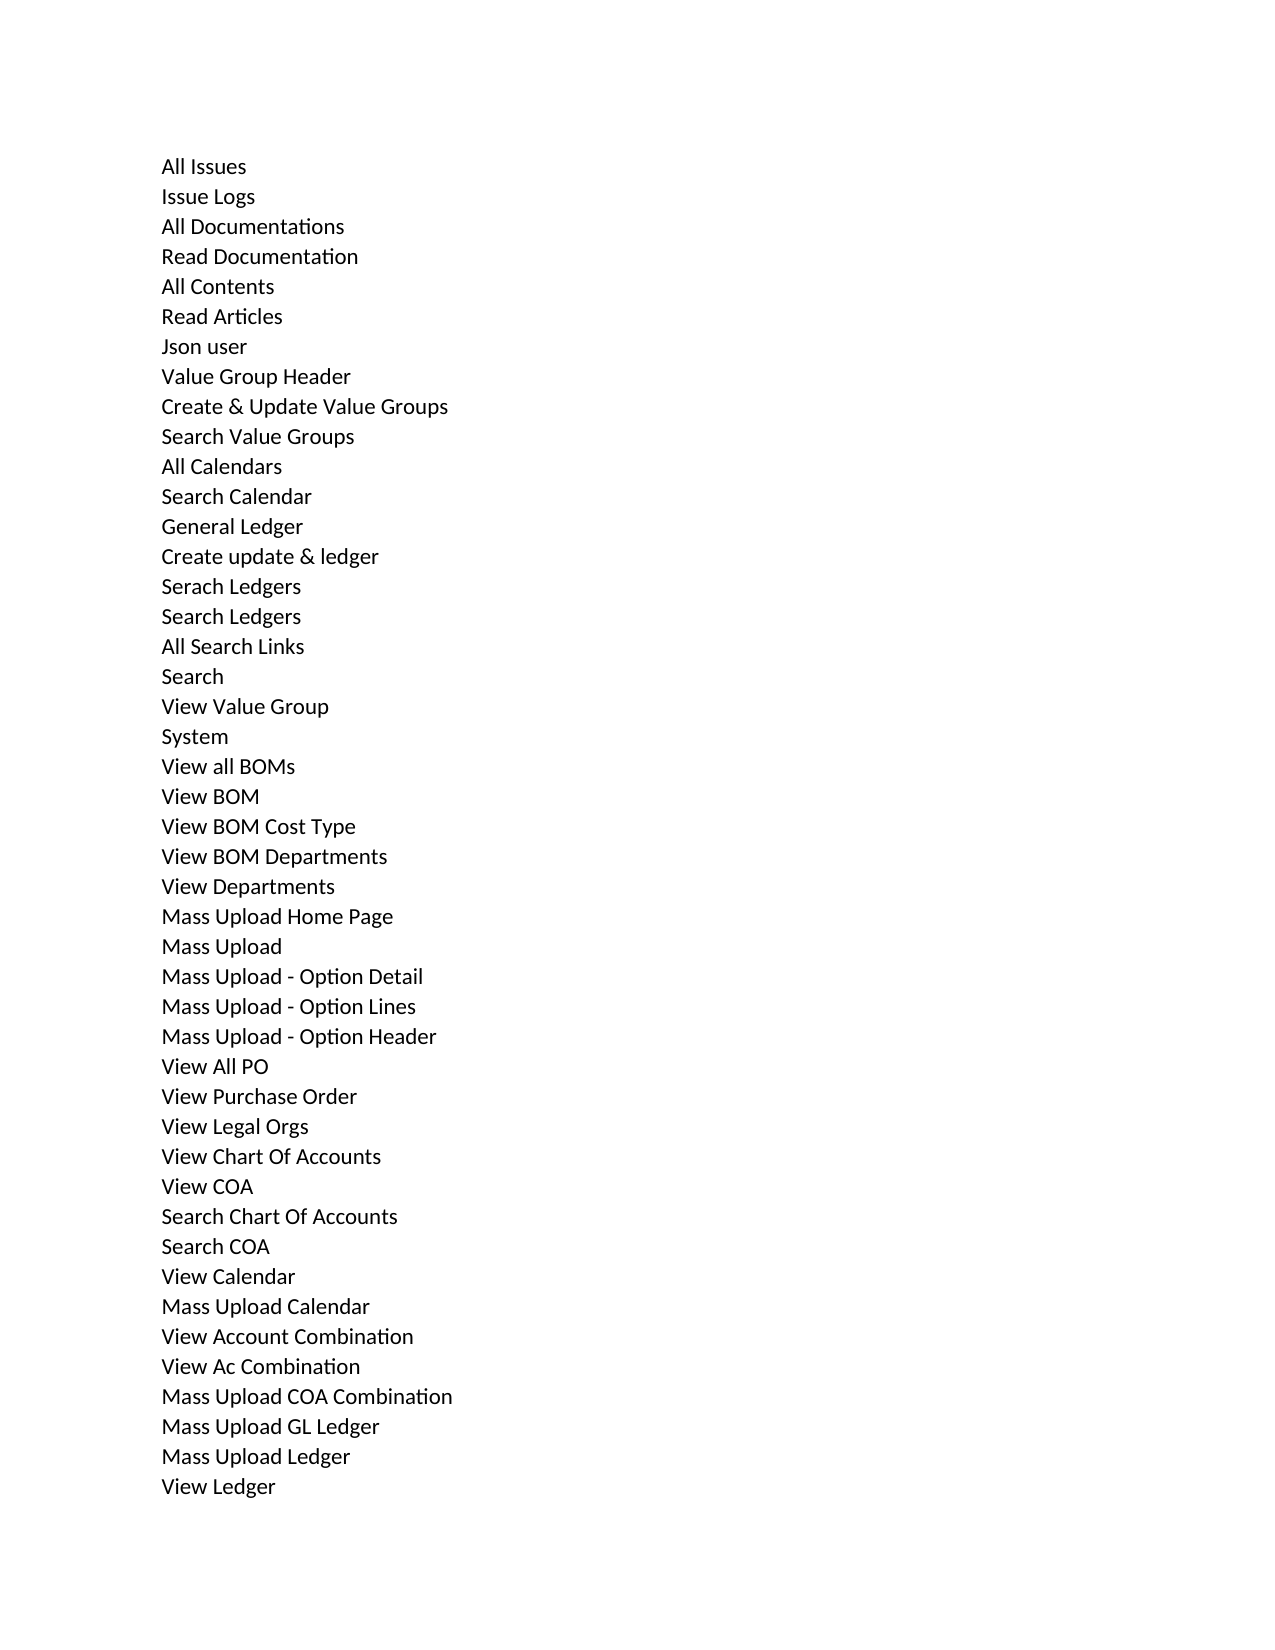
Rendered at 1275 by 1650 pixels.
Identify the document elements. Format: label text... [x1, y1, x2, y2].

table_cell View Chart Of Accounts [150, 1140, 465, 1170]
table_cell View Ac Combination [150, 1350, 465, 1380]
table_cell All Search Links [150, 630, 465, 660]
table_cell Search [150, 660, 465, 690]
table_cell Mass Upload [150, 930, 465, 960]
table_cell View all BOMs [150, 750, 465, 780]
table_cell All Issues [150, 150, 465, 180]
table_cell View Ledger [150, 1470, 465, 1500]
table_cell Mass Upload COA Combination [150, 1380, 465, 1410]
table_cell View COA [150, 1170, 465, 1200]
table_cell View BOM Cost Type [150, 810, 465, 840]
table_cell Search Value Groups [150, 420, 465, 450]
table_cell Read Documentation [150, 240, 465, 270]
table_cell View BOM [150, 780, 465, 810]
table_cell General Ledger [150, 510, 465, 540]
table_cell Mass Upload - Option Detail [150, 960, 465, 990]
table_cell View Purchase Order [150, 1080, 465, 1110]
table_cell Mass Upload - Option Lines [150, 990, 465, 1020]
table_cell View BOM Departments [150, 840, 465, 870]
table_cell Json user [150, 330, 465, 360]
table_cell All Contents [150, 270, 465, 300]
table_cell View Value Group [150, 690, 465, 720]
table_cell All Calendars [150, 450, 465, 480]
table_cell Mass Upload Calendar [150, 1290, 465, 1320]
table_cell Create update & ledger [150, 540, 465, 570]
table_cell Issue Logs [150, 180, 465, 210]
table_cell View Legal Orgs [150, 1110, 465, 1140]
table_cell Value Group Header [150, 360, 465, 390]
table_cell System [150, 720, 465, 750]
table_cell Read Articles [150, 300, 465, 330]
table_cell Mass Upload GL Ledger [150, 1410, 465, 1440]
table_cell Serach Ledgers [150, 570, 465, 600]
table_cell View Calendar [150, 1260, 465, 1290]
table_cell Search COA [150, 1230, 465, 1260]
table_cell Mass Upload Ledger [150, 1440, 465, 1470]
table_cell Search Ledgers [150, 600, 465, 630]
table_cell Mass Upload Home Page [150, 900, 465, 930]
table_cell Mass Upload - Option Header [150, 1020, 465, 1050]
table_cell View Account Combination [150, 1320, 465, 1350]
table_cell All Documentations [150, 210, 465, 240]
table_cell Search Calendar [150, 480, 465, 510]
table_cell Search Chart Of Accounts [150, 1200, 465, 1230]
table_cell View Departments [150, 870, 465, 900]
table_cell View All PO [150, 1050, 465, 1080]
table_cell Create & Update Value Groups [150, 390, 465, 420]
